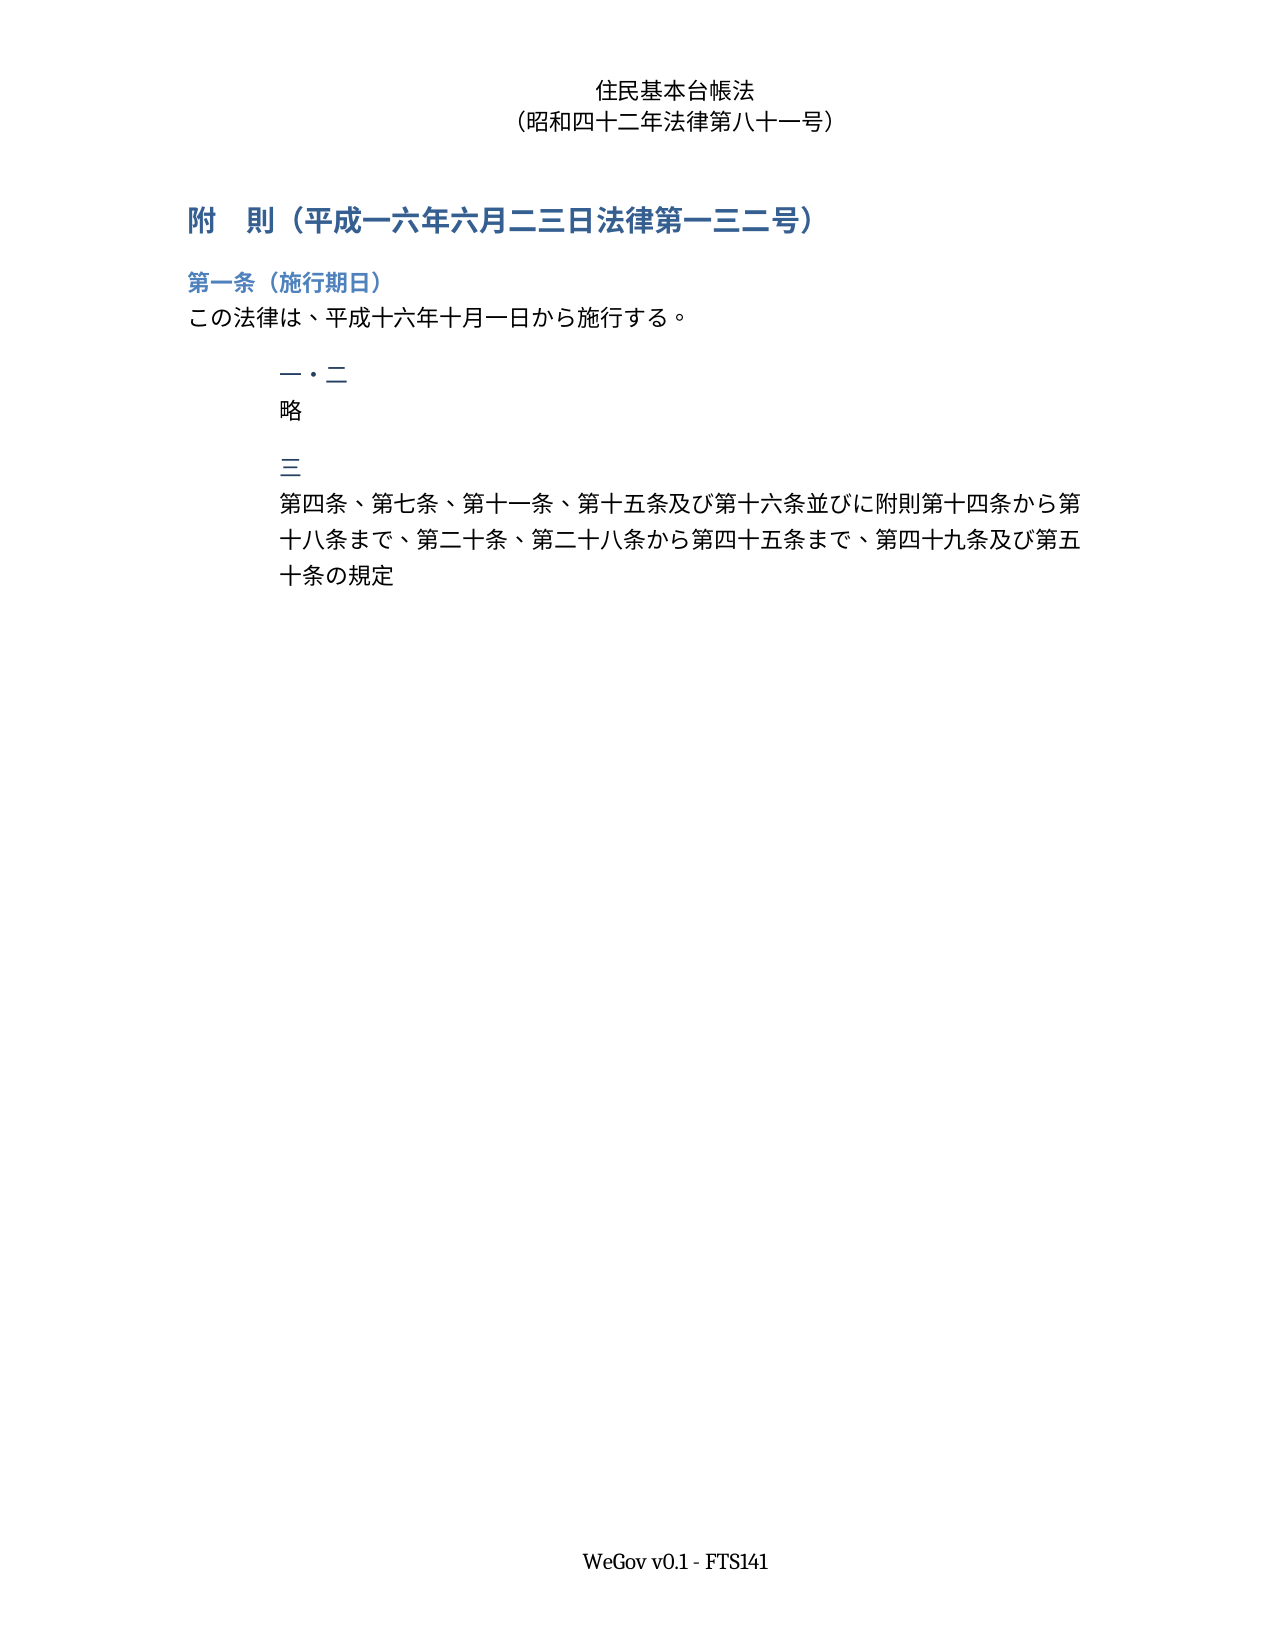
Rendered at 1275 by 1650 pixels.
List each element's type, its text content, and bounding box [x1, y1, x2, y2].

text この法律は、平成十六年十月一日から施行する。 [187, 302, 1087, 334]
subtitle 一・二 [279, 359, 1087, 390]
text 略 [279, 395, 1087, 426]
subtitle 第一条（施行期日） [187, 266, 1087, 298]
subtitle 附 則（平成一六年六月二三日法律第一三二号） [187, 200, 1087, 240]
text 第四条、第七条、第十一条、第十五条及び第十六条並びに附則第十四条から第十八条まで、第二十条、第二十八条から第四十五条まで、第四十九条及び第五十条の規定 [279, 488, 1087, 591]
subtitle 三 [279, 452, 1087, 483]
